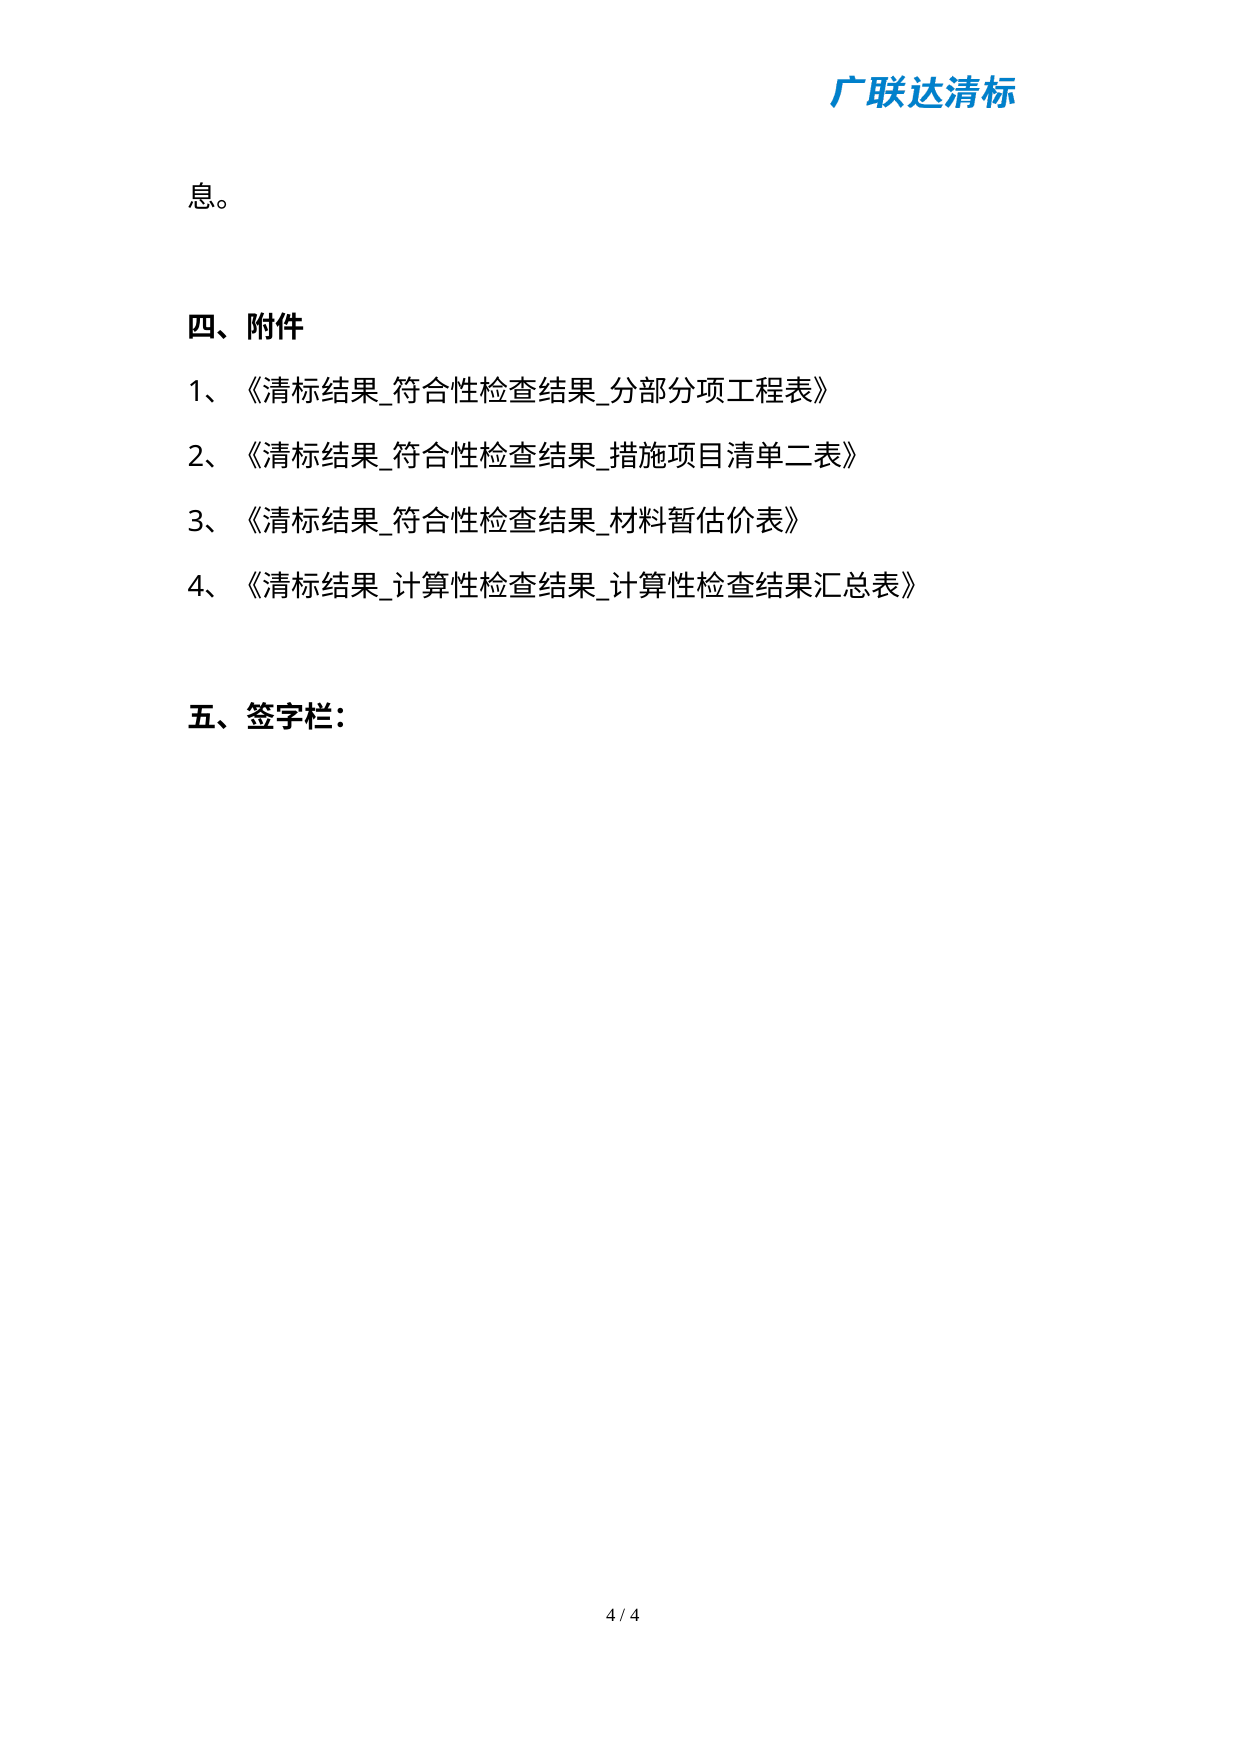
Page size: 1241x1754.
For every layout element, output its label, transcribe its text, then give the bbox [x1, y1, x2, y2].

text *招标及控制价文件的锁号也参与判定是否存在相同锁、相同电脑信息。 [187, 162, 1053, 227]
text 3、《清标结果_符合性检查结果_材料暂估价表》 [187, 487, 1053, 552]
text 四、附件 [187, 292, 1053, 357]
text 4、《清标结果_计算性检查结果_计算性检查结果汇总表》 [187, 552, 1053, 617]
text 1、《清标结果_符合性检查结果_分部分项工程表》 [187, 357, 1053, 422]
picture [828, 75, 1016, 108]
text 五、签字栏： [187, 682, 1053, 747]
text 2、《清标结果_符合性检查结果_措施项目清单二表》 [187, 422, 1053, 487]
